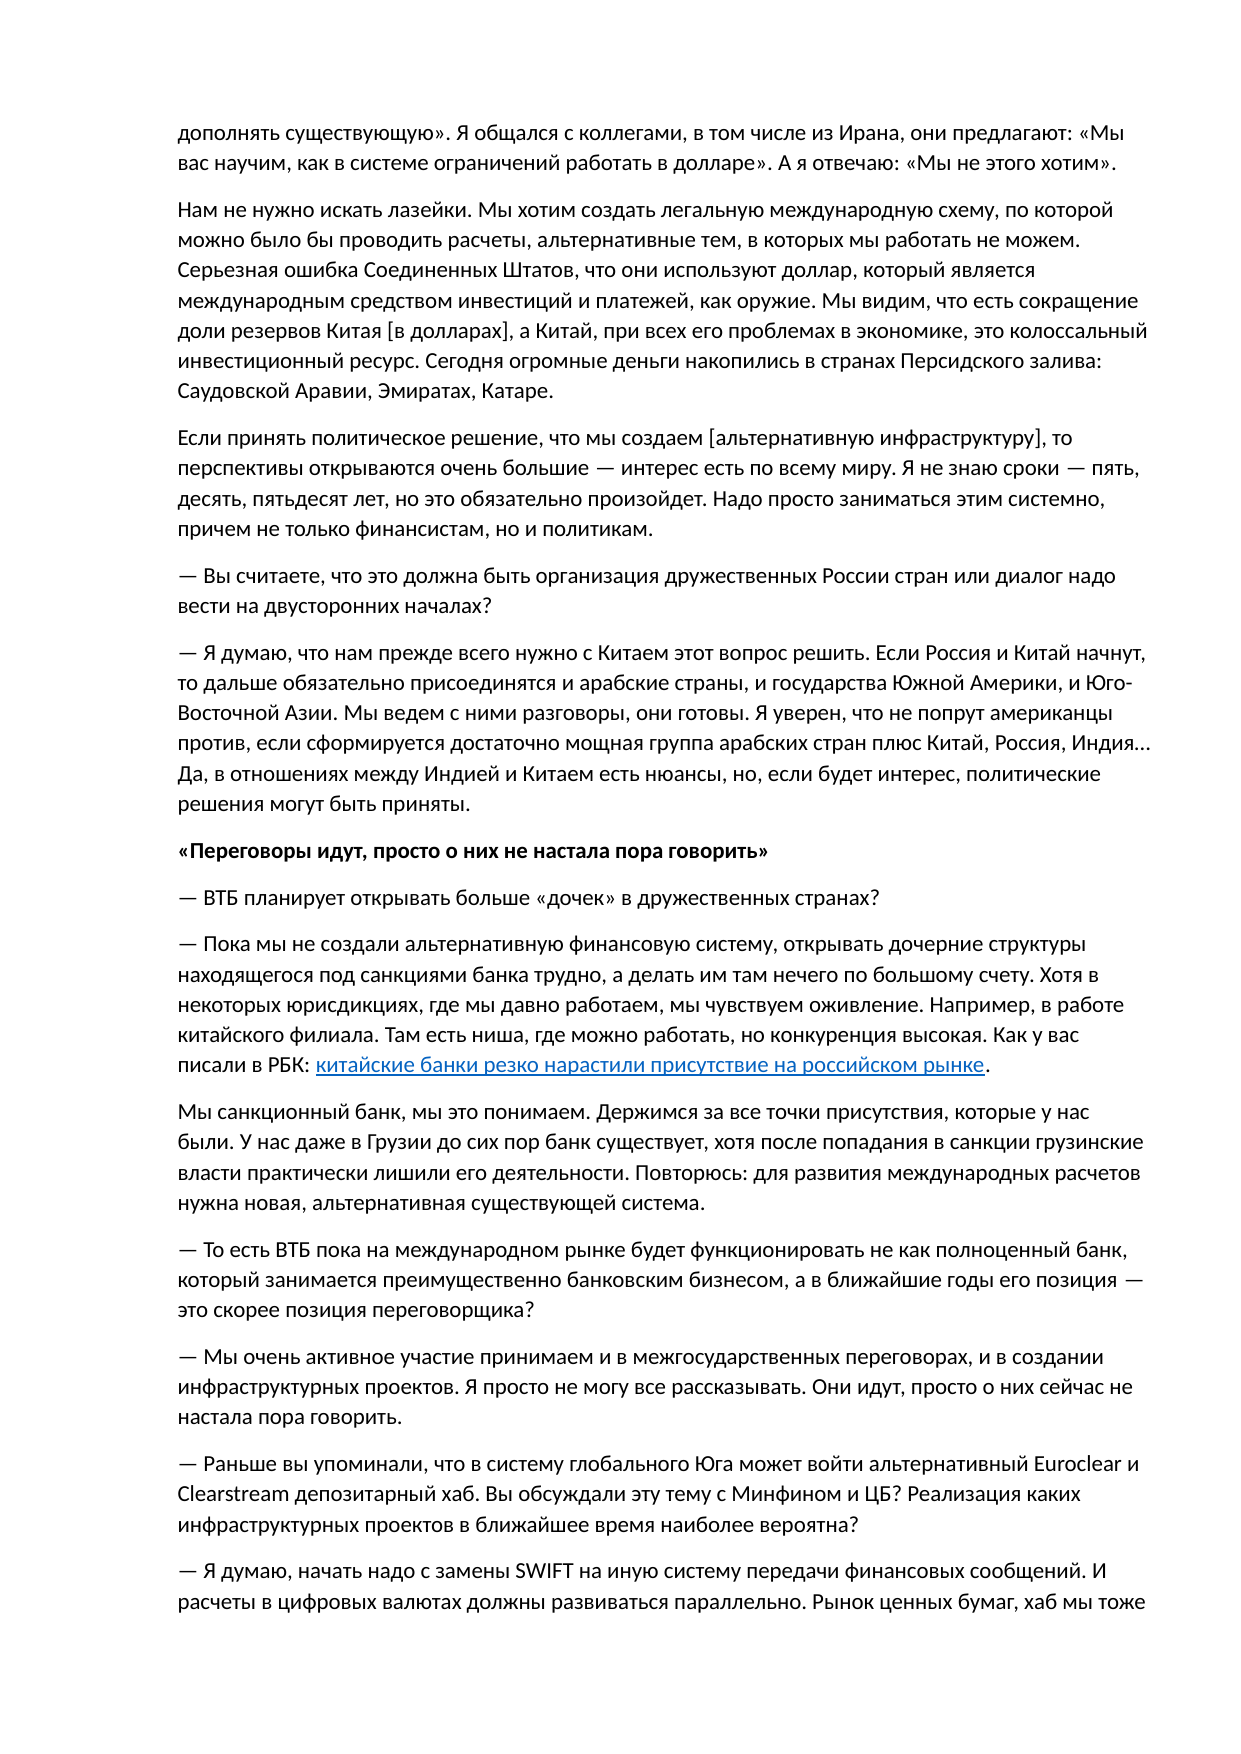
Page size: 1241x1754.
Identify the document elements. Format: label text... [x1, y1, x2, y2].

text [177, 118, 1152, 176]
text Мы санкционный банк, мы это понимаем. Держимся за все точки присутствия, которые у нас были. У нас даже в Грузии до сих пор банк существует, хотя после попадания в санкции грузинские власти практически лишили его деятельности. Повторюсь: для развития международных расчетов нужна новая, альтернативная существующей система. [177, 1097, 1152, 1216]
text — ВТБ планирует открывать больше «дочек» в дружественных странах? [177, 883, 1152, 911]
text — Раньше вы упоминали, что в систему глобального Юга может войти альтернативный Euroclear и Clearstream депозитарный хаб. Вы обсуждали эту тему с Минфином и ЦБ? Реализация каких инфраструктурных проектов в ближайшее время наиболее вероятна? [177, 1449, 1152, 1538]
text Нам не нужно искать лазейки. Мы хотим создать легальную международную схему, по которой можно было бы проводить расчеты, альтернативные тем, в которых мы работать не можем. Серьезная ошибка Соединенных Штатов, что они используют доллар, который является международным средством инвестиций и платежей, как оружие. Мы видим, что есть сокращение доли резервов Китая [в долларах], а Китай, при всех его проблемах в экономике, это колоссальный инвестиционный ресурс. Сегодня огромные деньги накопились в странах Персидского залива: Саудовской Аравии, Эмиратах, Катаре. [177, 195, 1152, 404]
text «Переговоры идут, просто о них не настала пора говорить» [177, 836, 1152, 864]
text Если принять политическое решение, что мы создаем [альтернативную инфраструктуру], то перспективы открываются очень большие — интерес есть по всему миру. Я не знаю сроки — пять, десять, пятьдесят лет, но это обязательно произойдет. Надо просто заниматься этим системно, причем не только финансистам, но и политикам. [177, 423, 1152, 542]
text — Мы очень активное участие принимаем и в межгосударственных переговорах, и в создании инфраструктурных проектов. Я просто не могу все рассказывать. Они идут, просто о них сейчас не настала пора говорить. [177, 1342, 1152, 1431]
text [177, 1557, 1152, 1615]
text — То есть ВТБ пока на международном рынке будет функционировать не как полноценный банк, который занимается преимущественно банковским бизнесом, а в ближайшие годы его позиция — это скорее позиция переговорщика? [177, 1235, 1152, 1323]
text — Пока мы не создали альтернативную финансовую систему, открывать дочерние структуры находящегося под санкциями банка трудно, а делать им там нечего по большому счету. Хотя в некоторых юрисдикциях, где мы давно работаем, мы чувствуем оживление. Например, в работе китайского филиала. Там есть ниша, где можно работать, но конкуренция высокая. Как у вас писали в РБК: китайские банки резко нарастили присутствие на российском рынке. [177, 929, 1152, 1078]
text — Вы считаете, что это должна быть организация дружественных России стран или диалог надо вести на двусторонних началах? [177, 561, 1152, 619]
text — Я думаю, что нам прежде всего нужно с Китаем этот вопрос решить. Если Россия и Китай начнут, то дальше обязательно присоединятся и арабские страны, и государства Южной Америки, и Юго-Восточной Азии. Мы ведем с ними разговоры, они готовы. Я уверен, что не попрут американцы против, если сформируется достаточно мощная группа арабских стран плюс Китай, Россия, Индия… Да, в отношениях между Индией и Китаем есть нюансы, но, если будет интерес, политические решения могут быть приняты. [177, 638, 1152, 817]
